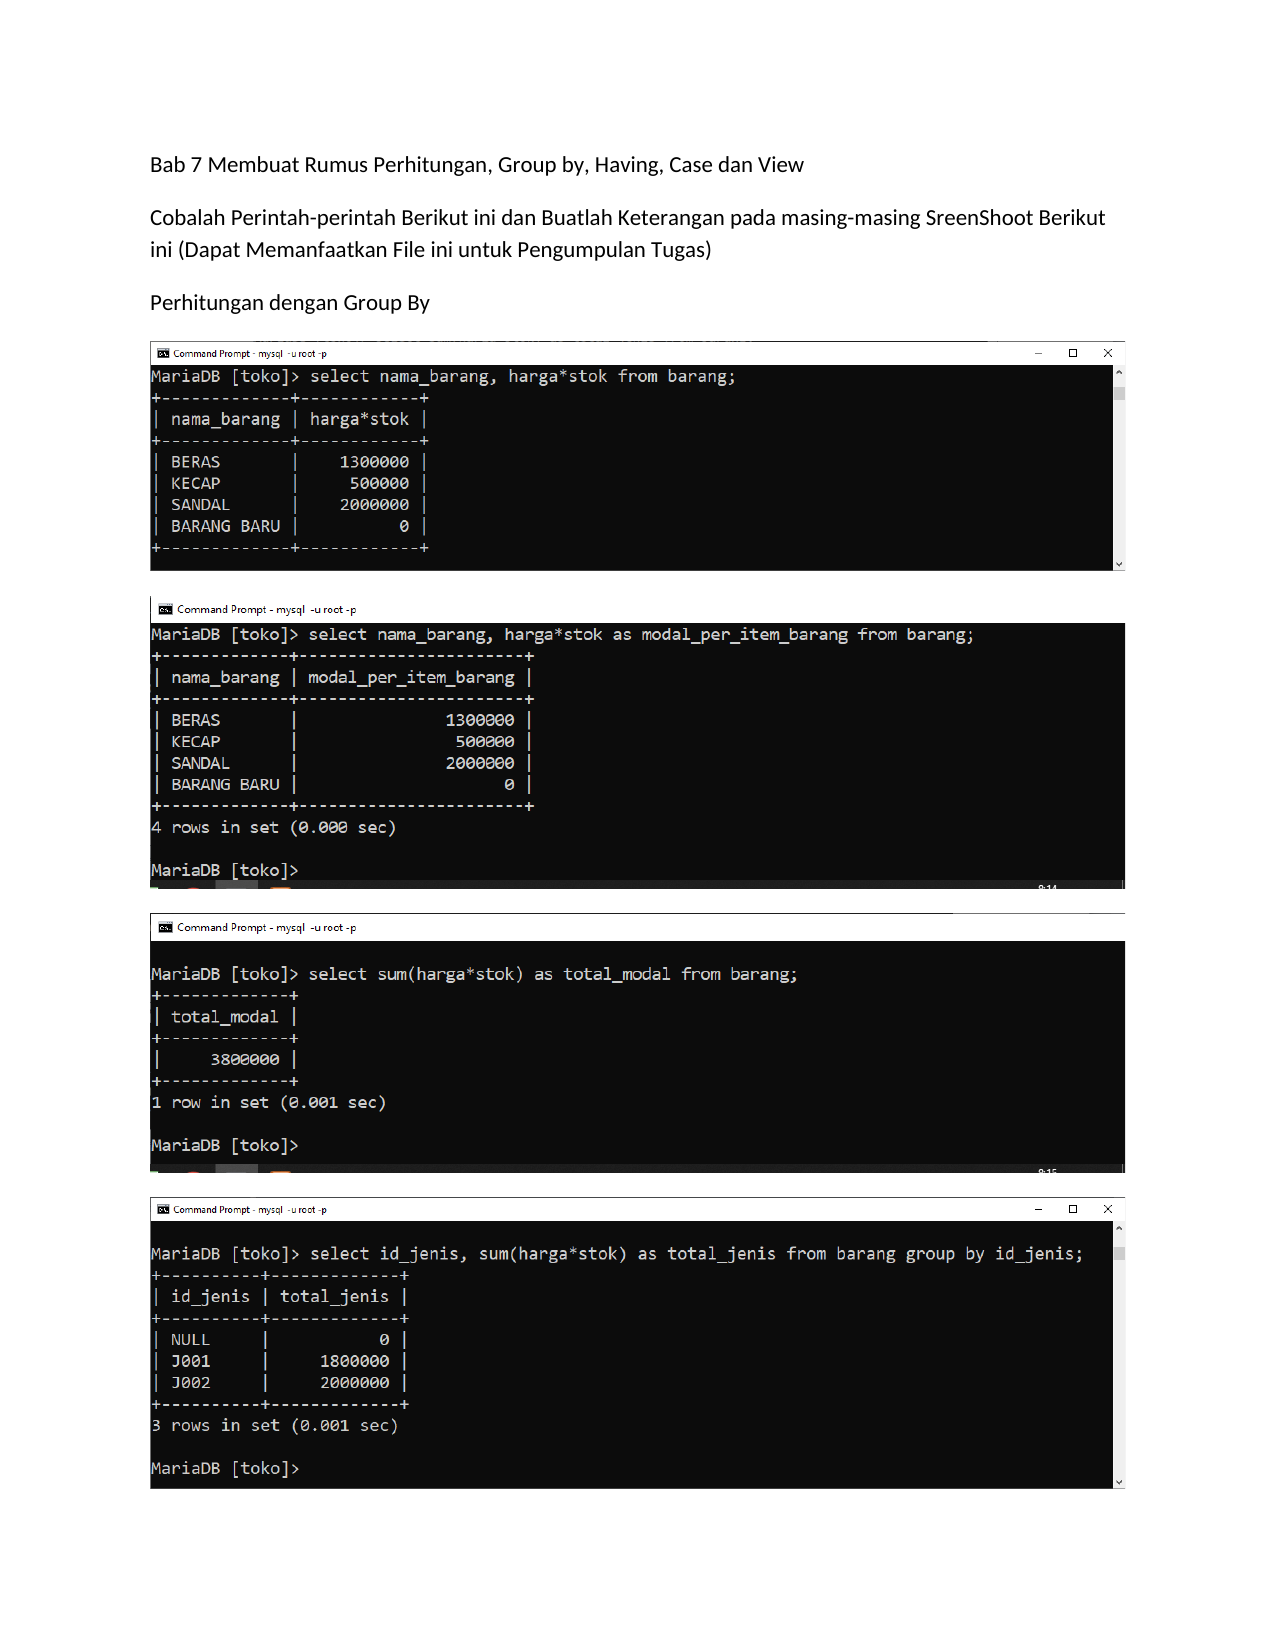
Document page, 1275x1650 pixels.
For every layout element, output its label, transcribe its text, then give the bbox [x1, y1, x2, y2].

picture [150, 341, 1125, 571]
picture [150, 596, 1125, 889]
picture [150, 913, 1125, 1173]
picture [150, 1197, 1125, 1489]
text Perhitungan dengan Group By [150, 288, 1125, 316]
text Bab 7 Membuat Rumus Perhitungan, Group by, Having, Case dan View [150, 150, 1125, 178]
text Cobalah Perintah-perintah Berikut ini dan Buatlah Keterangan pada masing-masing SreenShoot Berikut ini (Dapat Memanfaatkan File ini untuk Pengumpulan Tugas) [150, 203, 1125, 263]
